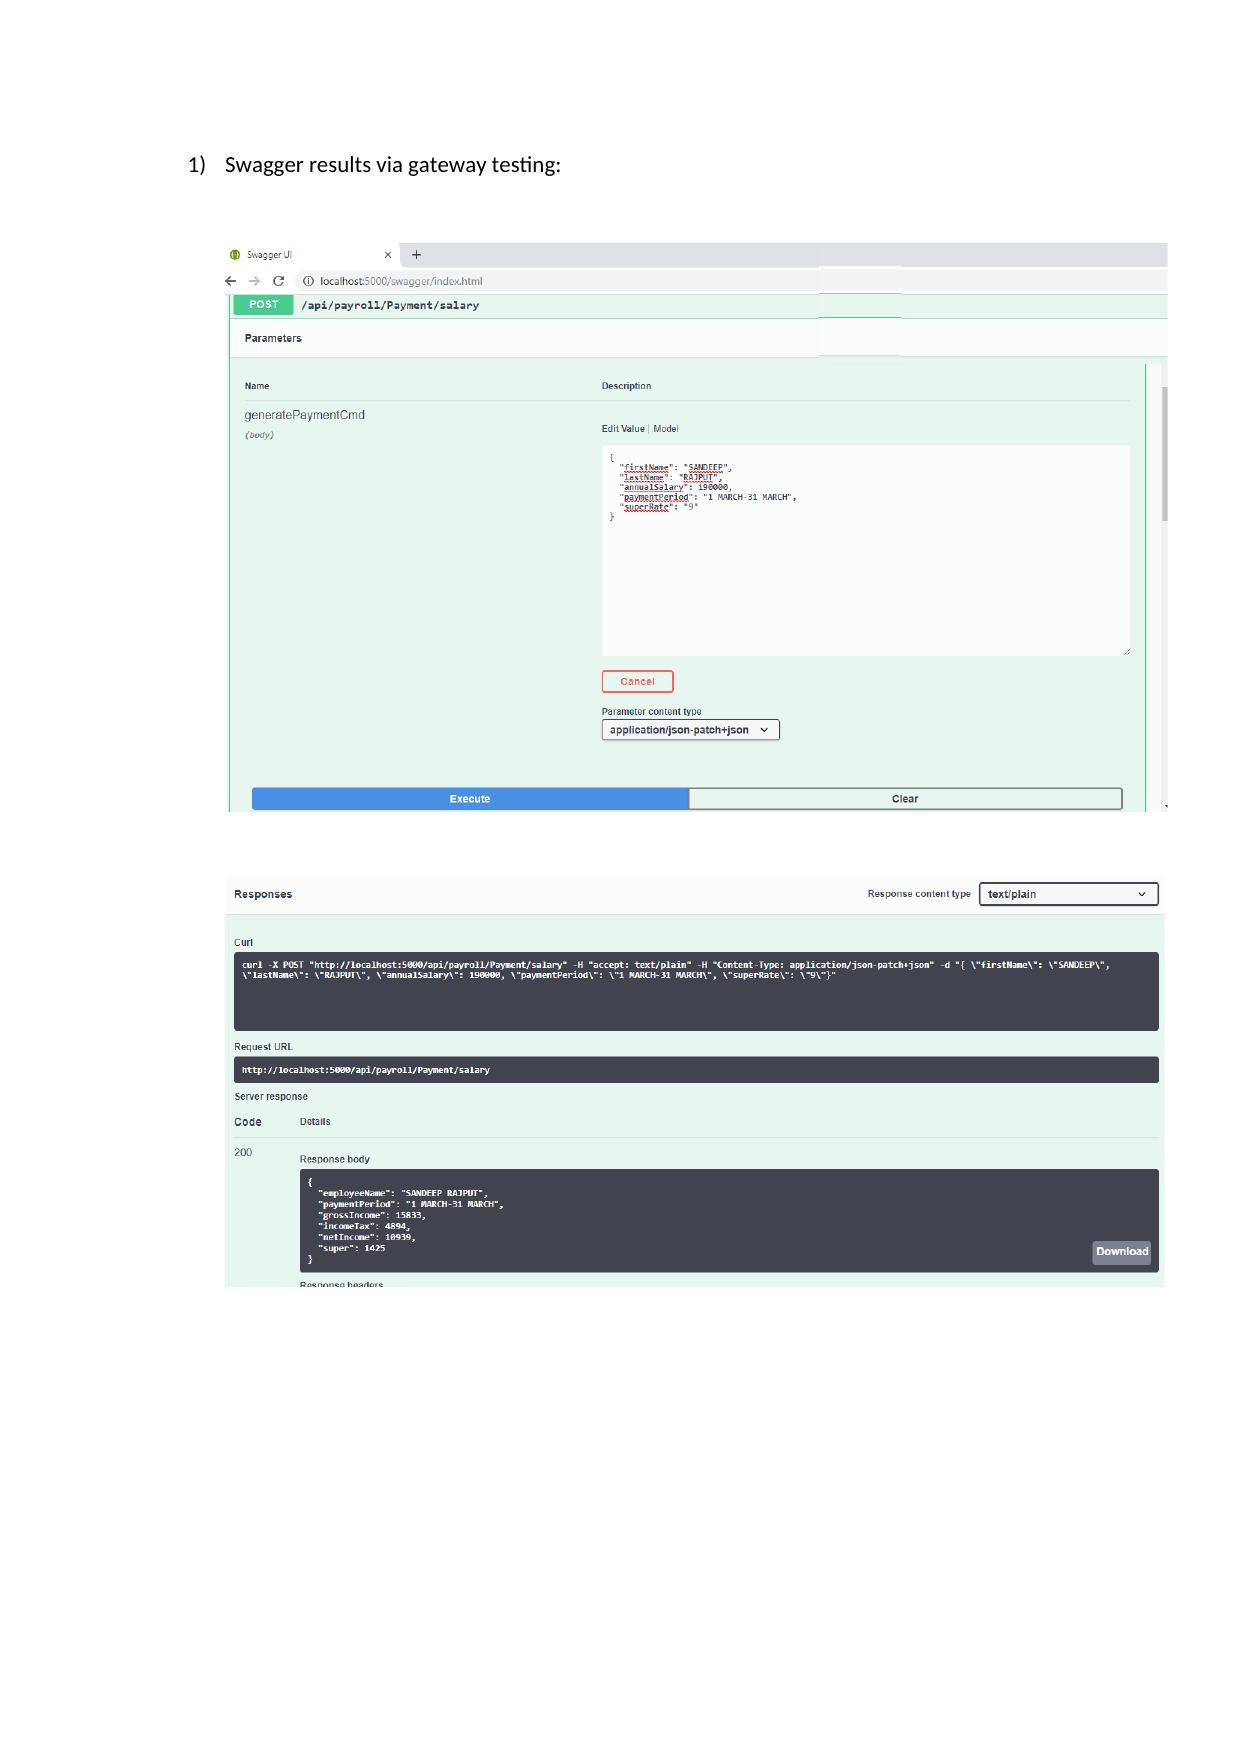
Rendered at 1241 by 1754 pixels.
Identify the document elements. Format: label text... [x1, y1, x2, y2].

picture [225, 243, 1168, 812]
picture [225, 874, 1165, 1287]
list Swagger results via gateway testing: [187, 150, 1090, 178]
